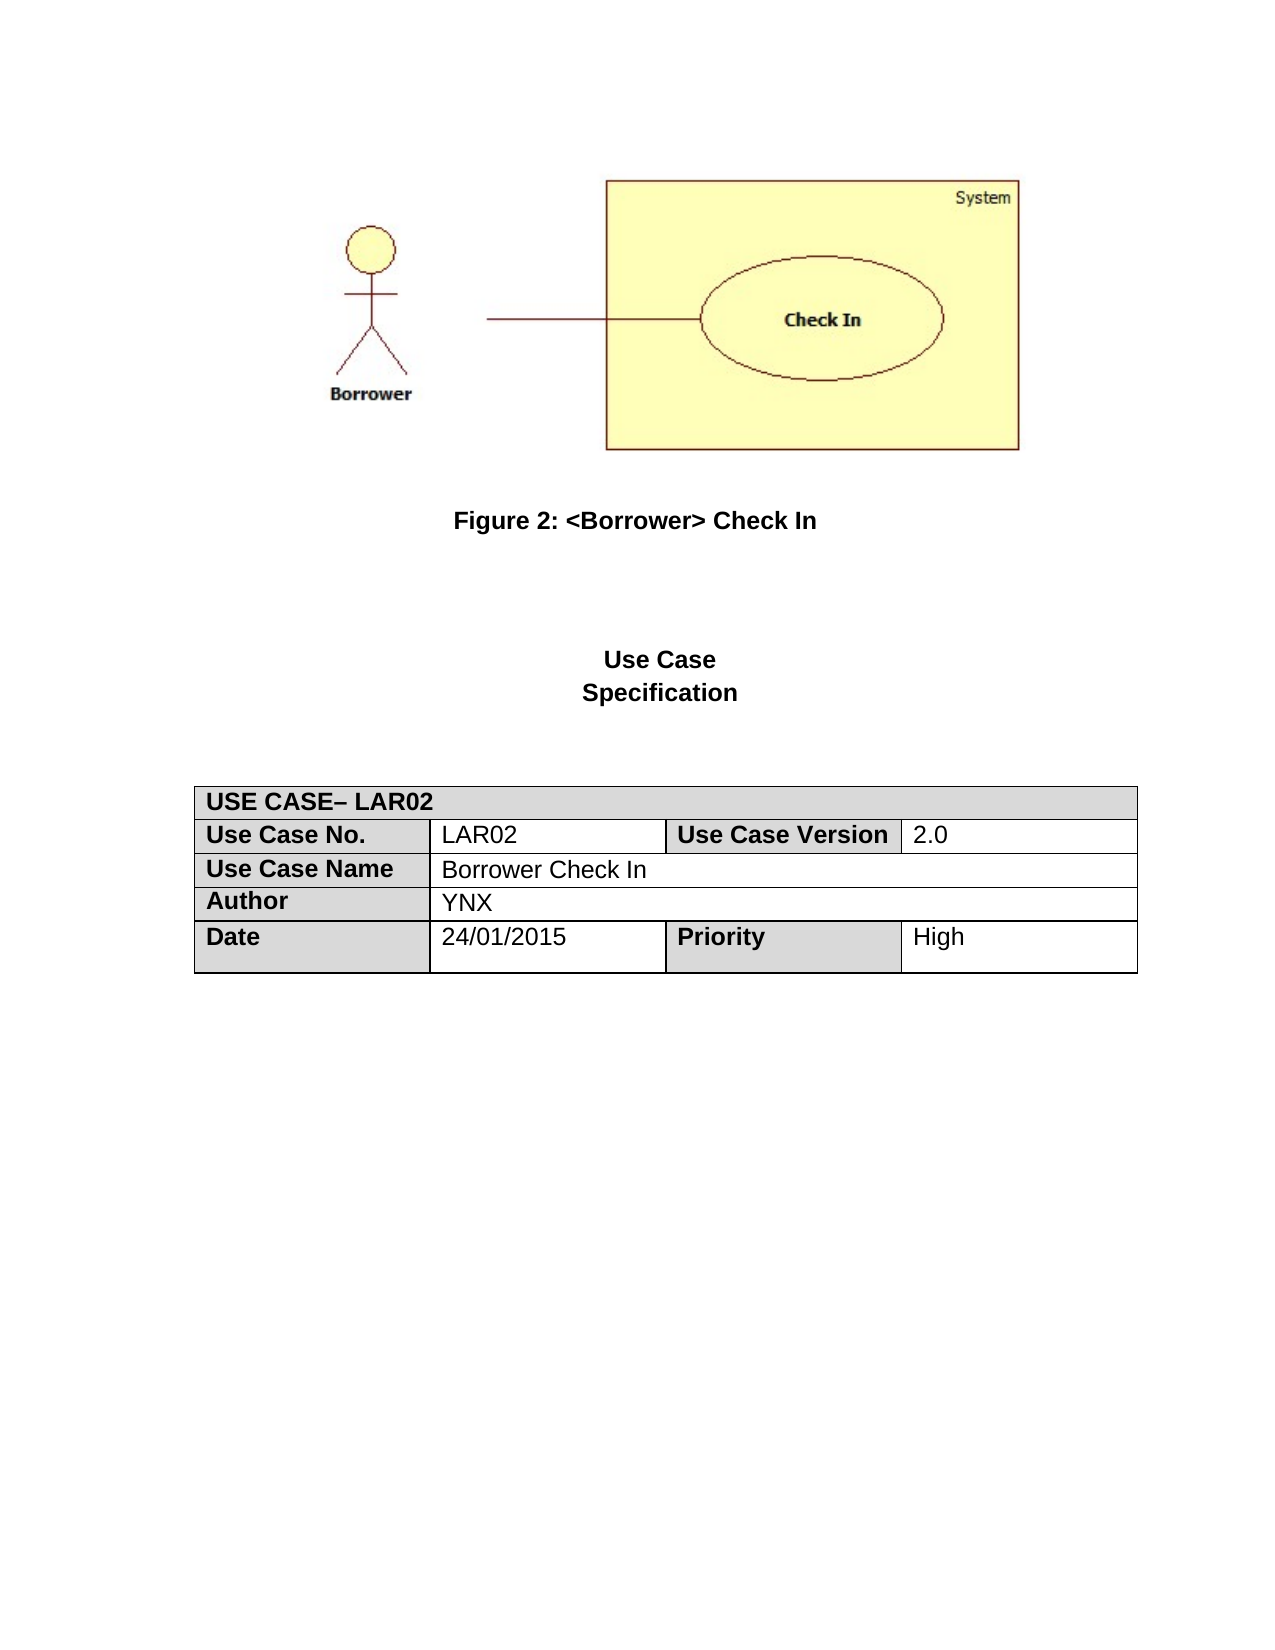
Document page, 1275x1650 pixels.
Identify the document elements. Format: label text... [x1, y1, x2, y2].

text Use Case Specification [534, 645, 786, 707]
table_cell YNX [431, 888, 1137, 920]
table_cell 2.0 [902, 820, 1137, 853]
table_cell Date [195, 922, 429, 972]
table_cell LAR02 [431, 820, 665, 853]
table_cell Author [195, 888, 429, 920]
table_cell Borrower Check In [431, 854, 1137, 887]
table_header USE CASE– LAR02 [195, 787, 1137, 819]
table_cell High [902, 922, 1137, 972]
table_cell Use Case Name [195, 854, 429, 887]
picture [224, 150, 1051, 482]
table_cell Priority [667, 922, 901, 972]
table_cell Use Case Version [667, 820, 901, 853]
text Figure 2: <Borrower> Check In [453, 506, 1125, 535]
table_cell Use Case No. [195, 820, 429, 853]
table_cell 24/01/2015 [431, 922, 665, 972]
